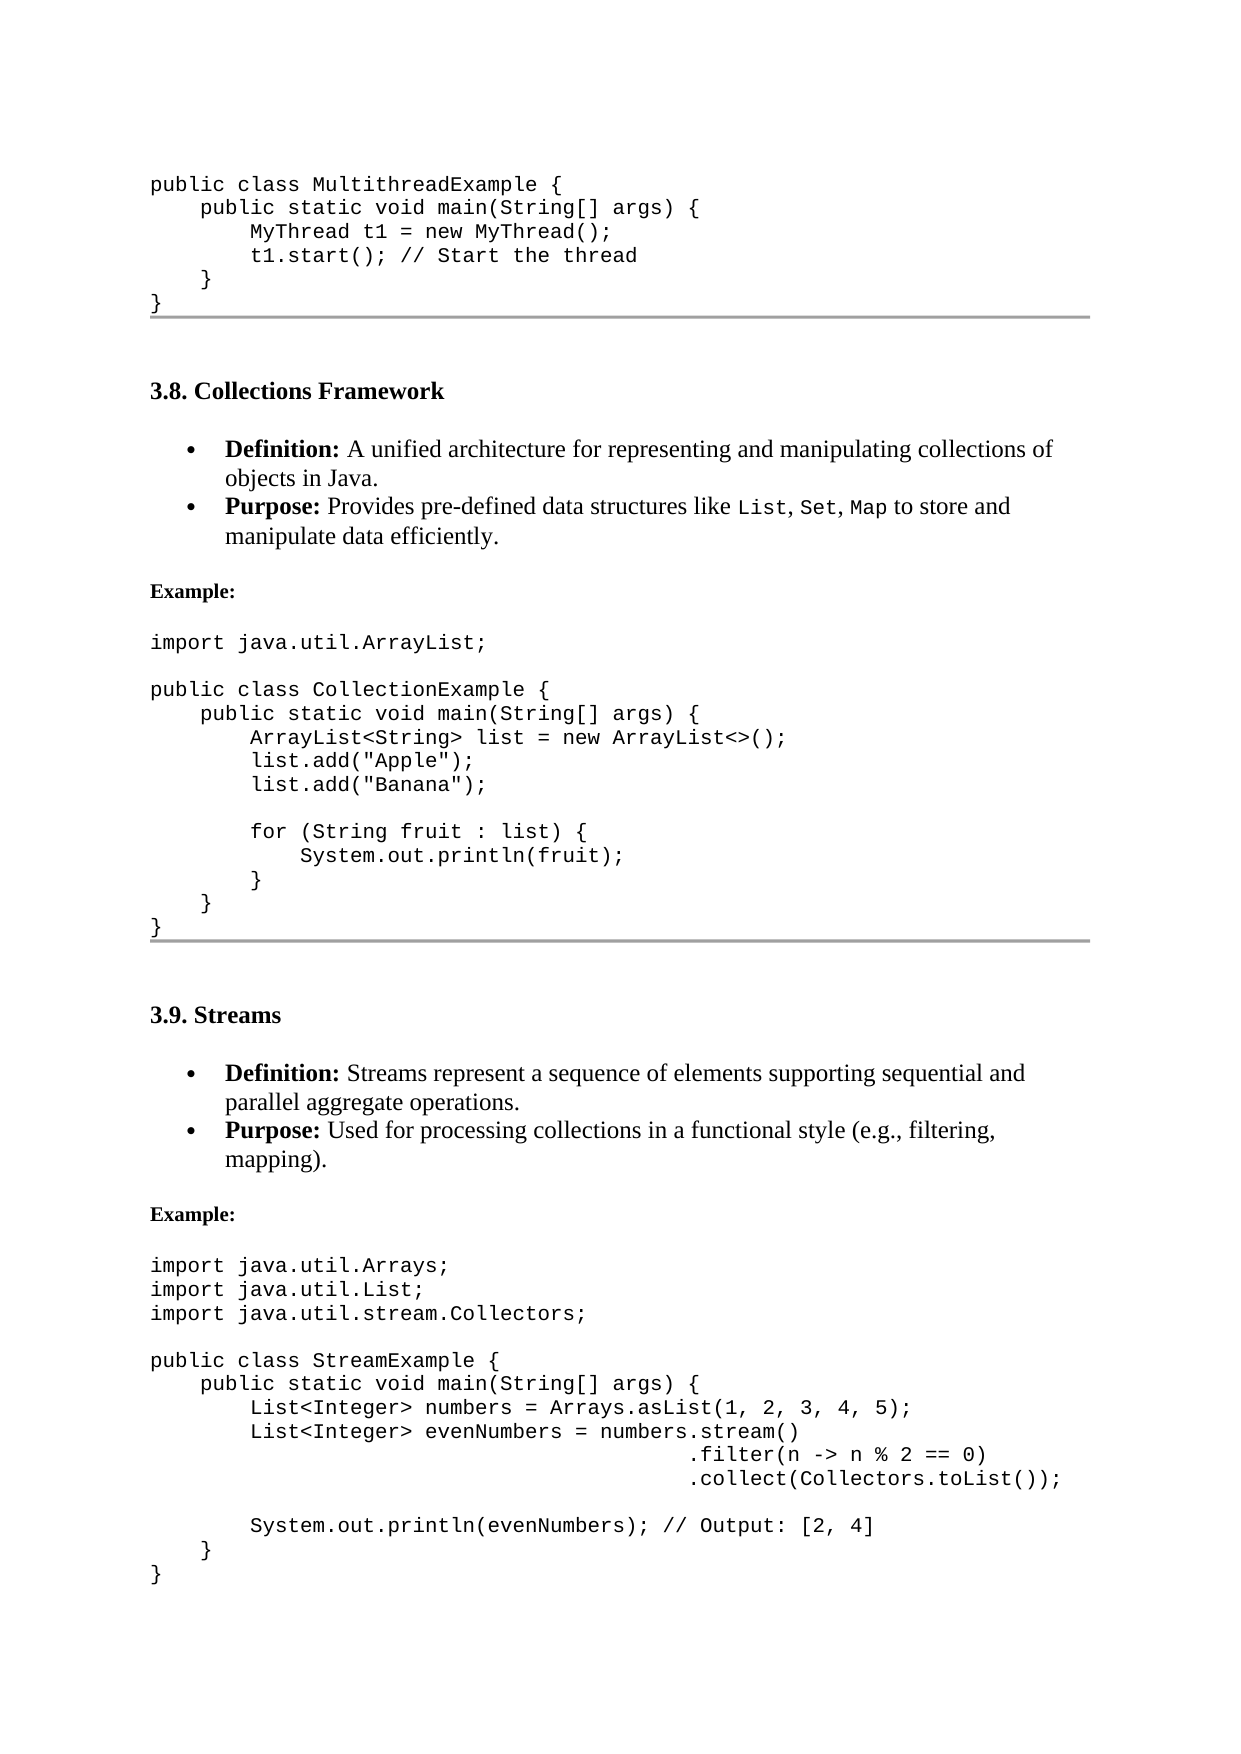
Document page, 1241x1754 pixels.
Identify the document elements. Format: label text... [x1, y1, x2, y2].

text Example: [150, 1202, 1090, 1226]
text public class StreamExample { [150, 1350, 1090, 1373]
text System.out.println(evenNumbers); // Output: [2, 4] [150, 1515, 1090, 1539]
text Example: [150, 579, 1090, 603]
text import java.util.ArrayList; [150, 632, 1090, 656]
text for (String fruit : list) { [150, 821, 1090, 845]
text .filter(n -> n % 2 == 0) [150, 1444, 1090, 1468]
text } [150, 268, 1090, 292]
list Purpose: Provides pre-defined data structures like List, Set, Map to store and manipulate data efficiently. [187, 491, 1090, 550]
text List<Integer> numbers = Arrays.asList(1, 2, 3, 4, 5); [150, 1397, 1090, 1421]
text public class MultithreadExample { [150, 174, 1090, 197]
text import java.util.stream.Collectors; [150, 1302, 1090, 1326]
text list.add("Apple"); [150, 750, 1090, 774]
text public class CollectionExample { [150, 679, 1090, 703]
text list.add("Banana"); [150, 774, 1090, 798]
text import java.util.Arrays; [150, 1255, 1090, 1279]
text ArrayList<String> list = new ArrayList<>(); [150, 727, 1090, 750]
text public static void main(String[] args) { [150, 1373, 1090, 1397]
text List<Integer> evenNumbers = numbers.stream() [150, 1421, 1090, 1444]
list Purpose: Used for processing collections in a functional style (e.g., filtering, mapping). [187, 1115, 1090, 1173]
text t1.start(); // Start the thread [150, 244, 1090, 268]
text } [150, 1539, 1090, 1563]
text } [150, 292, 1090, 315]
text import java.util.List; [150, 1279, 1090, 1302]
text public static void main(String[] args) { [150, 197, 1090, 221]
text 3.9. Streams [150, 1000, 1090, 1029]
text System.out.println(fruit); [150, 845, 1090, 868]
text 3.8. Collections Framework [150, 376, 1090, 405]
text } [150, 916, 1090, 939]
text } [150, 868, 1090, 892]
text public static void main(String[] args) { [150, 703, 1090, 727]
list Definition: Streams represent a sequence of elements supporting sequential and parallel aggregate operations. [187, 1058, 1090, 1115]
text MyThread t1 = new MyThread(); [150, 221, 1090, 244]
text } [150, 892, 1090, 916]
list Definition: A unified architecture for representing and manipulating collections of objects in Java. [187, 434, 1090, 491]
text } [150, 1563, 1090, 1586]
text .collect(Collectors.toList()); [150, 1468, 1090, 1492]
